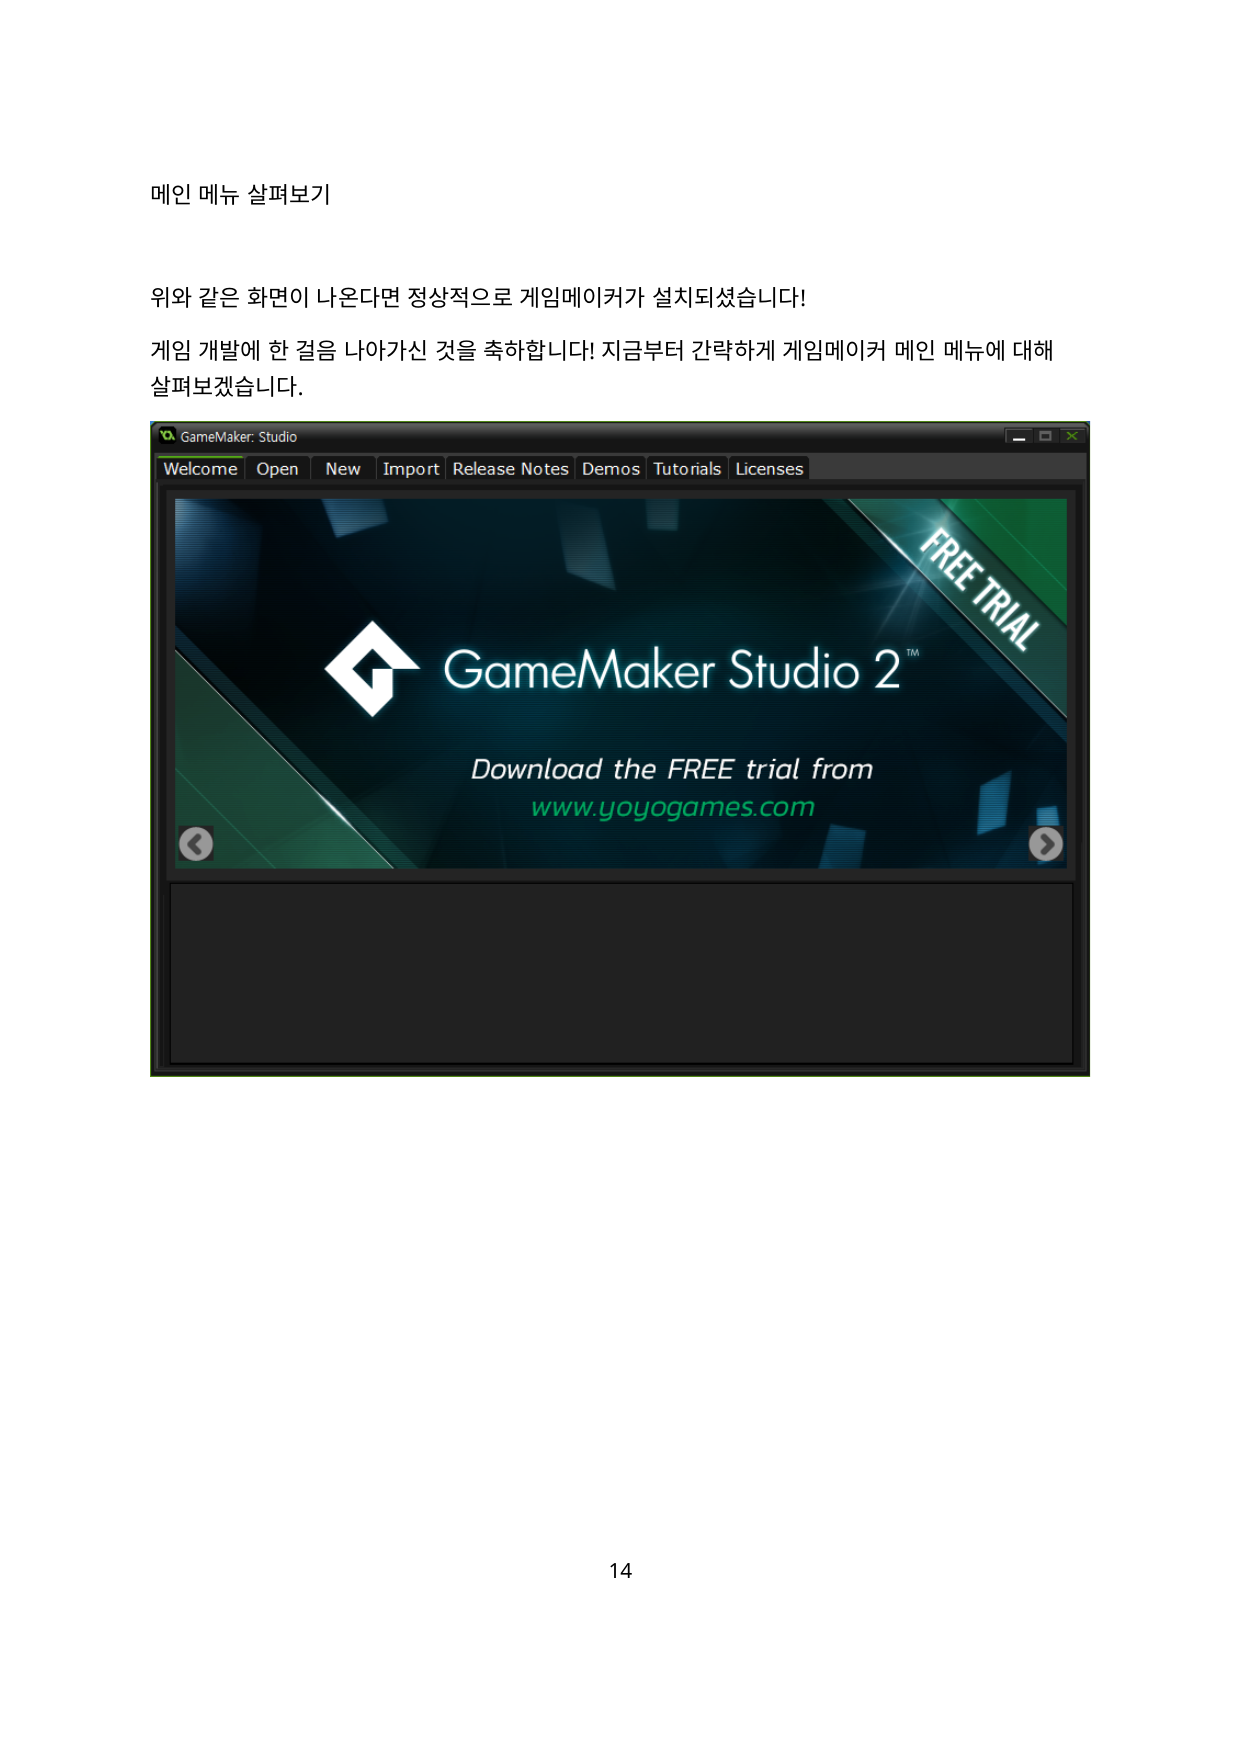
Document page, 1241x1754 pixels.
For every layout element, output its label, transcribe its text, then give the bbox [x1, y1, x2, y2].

text 위와 같은 화면이 나온다면 정상적으로 게임메이커가 설치되셨습니다! [150, 280, 1090, 313]
text 게임 개발에 한 걸음 나아가신 것을 축하합니다! 지금부터 간략하게 게임메이커 메인 메뉴에 대해 살펴보겠습니다. [150, 333, 1090, 402]
text 메인 메뉴 살펴보기 [150, 177, 1090, 210]
picture [150, 421, 1091, 1077]
